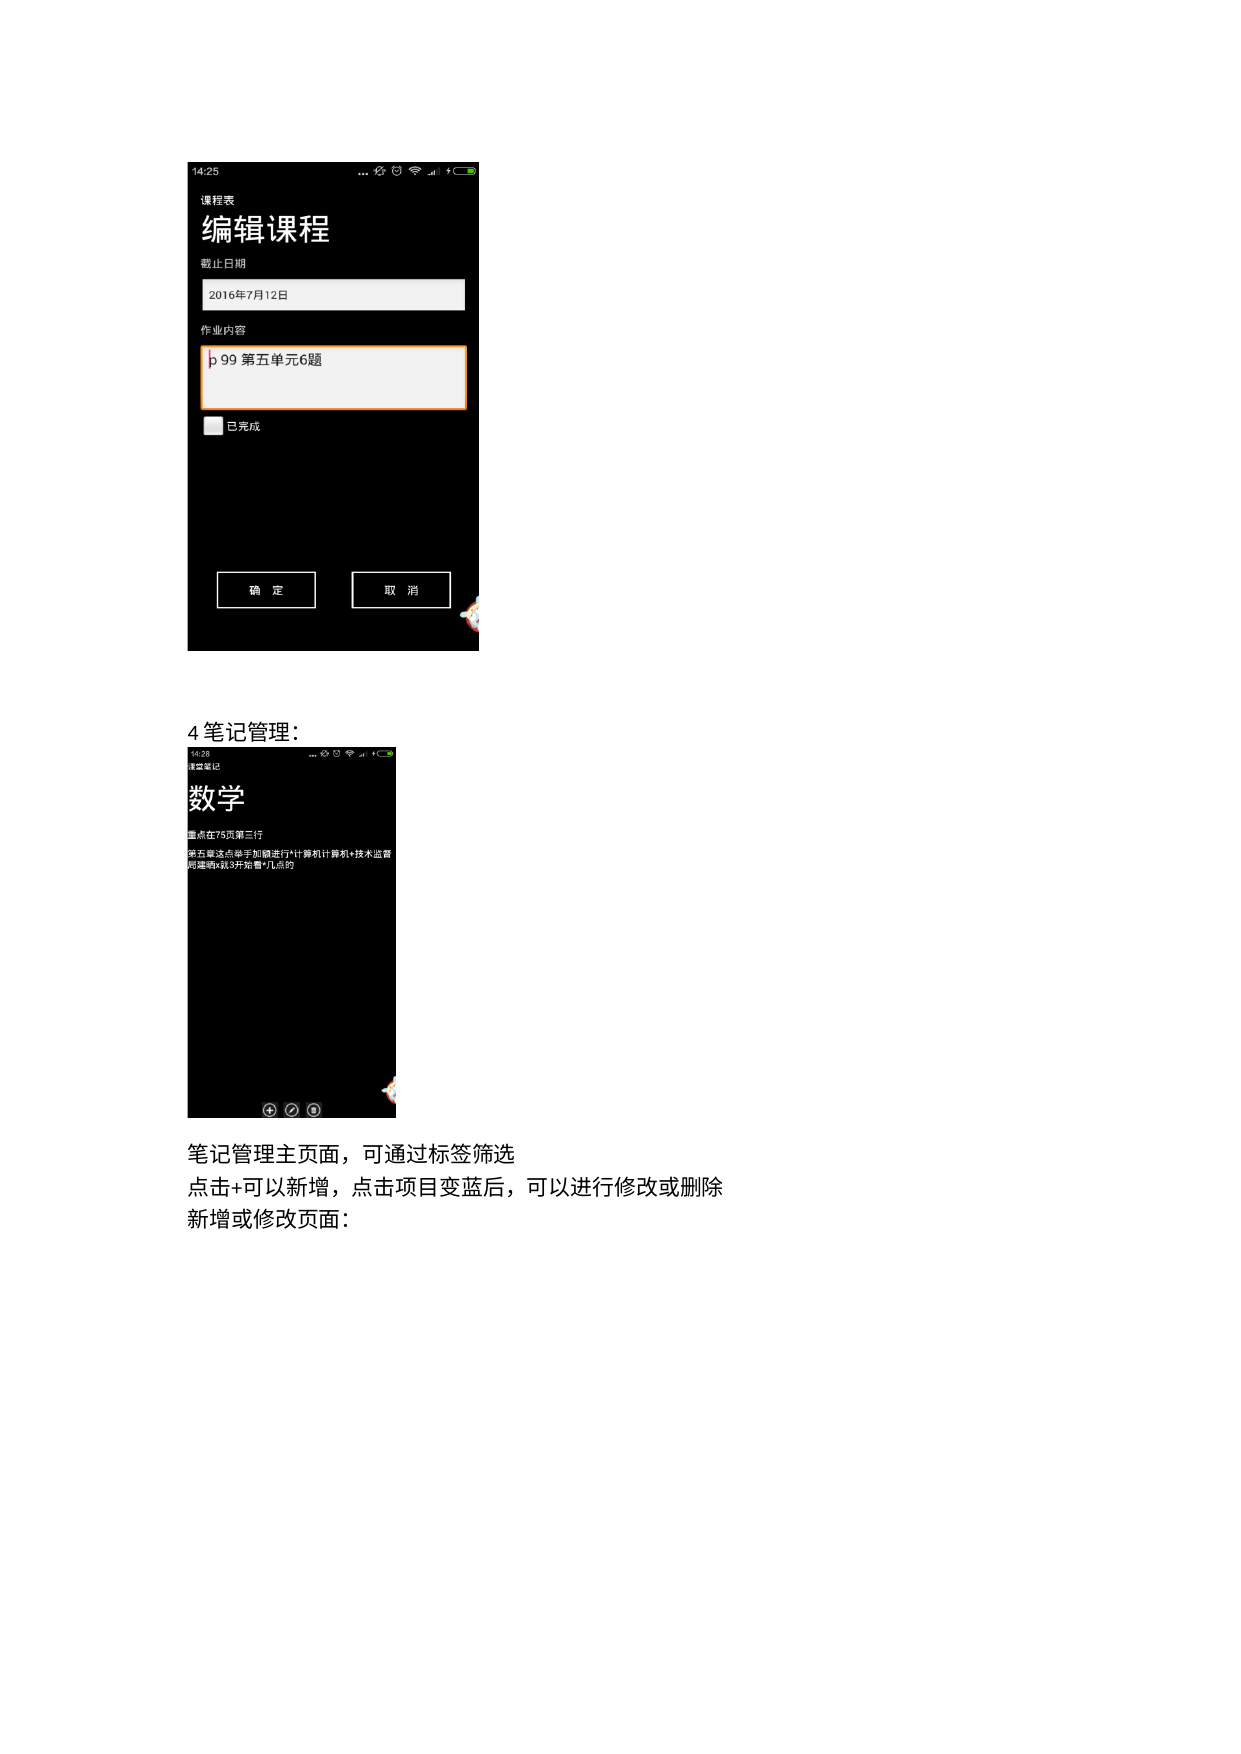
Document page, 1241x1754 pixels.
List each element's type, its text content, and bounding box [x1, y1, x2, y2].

text 笔记管理主页面，可通过标签筛选 [187, 1137, 1053, 1169]
picture [187, 162, 479, 651]
text 新增或修改页面： [187, 1202, 1053, 1234]
text 点击+可以新增，点击项目变蓝后，可以进行修改或删除 [187, 1169, 1053, 1202]
picture [187, 747, 396, 1118]
text 4笔记管理： [187, 714, 1053, 747]
